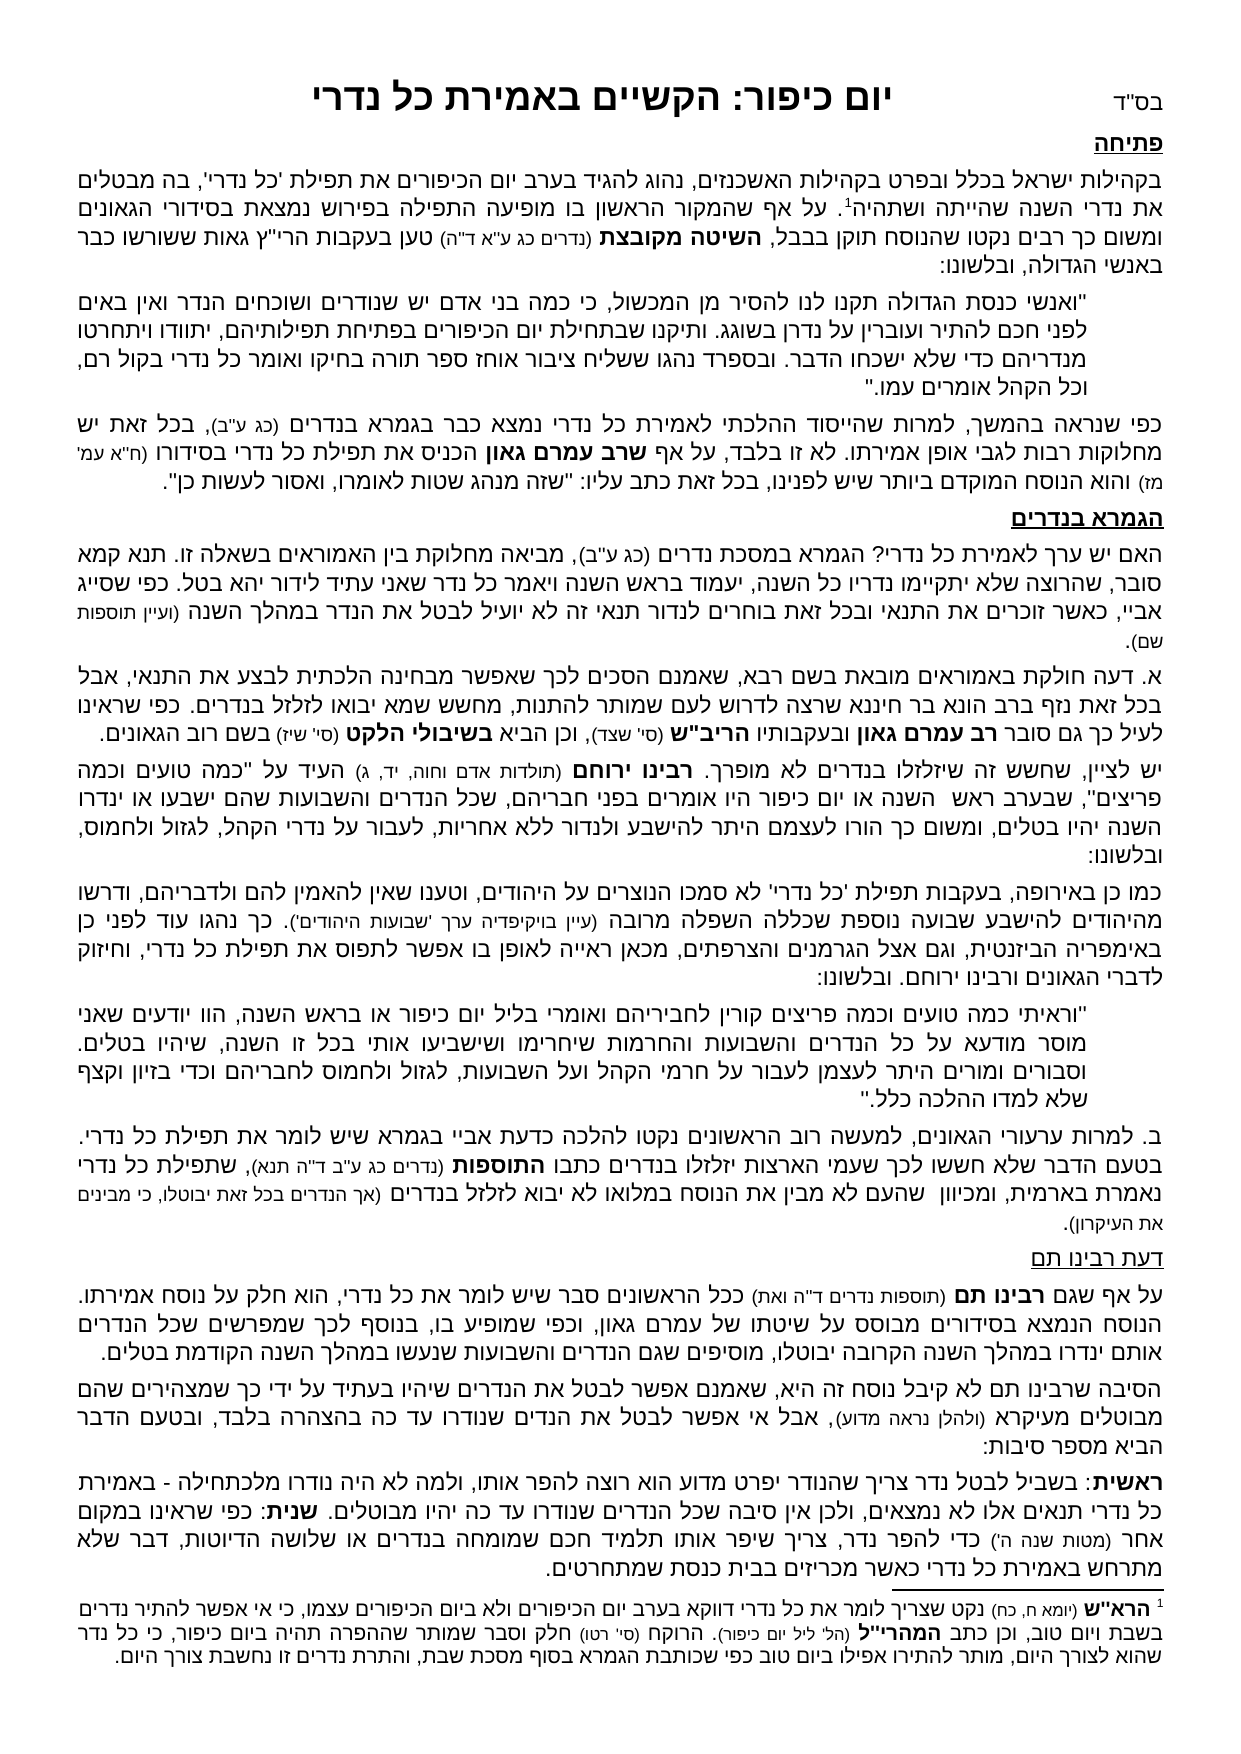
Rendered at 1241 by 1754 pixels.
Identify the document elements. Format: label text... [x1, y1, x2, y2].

text ''וראיתי כמה טועים וכמה פריצים קורין לחביריהם ואומרי בליל יום כיפור או בראש השנה, הוו יודעים שאני מוסר מודעא על כל הנדרים והשבועות והחרמות שיחרימו ושישביעו אותי בכל זו השנה, שיהיו בטלים. וסבורים ומורים היתר לעצמן לעבור על חרמי הקהל ועל השבועות, לגזול ולחמוס לחבריהם וכדי בזיון וקצף שלא למדו ההלכה כלל.'' [77, 1001, 1088, 1113]
text הסיבה שרבינו תם לא קיבל נוסח זה היא, שאמנם אפשר לבטל את הנדרים שיהיו בעתיד על ידי כך שמצהירים שהם מבוטלים מעיקרא (ולהלן נראה מדוע), אבל אי אפשר לבטל את הנדים שנודרו עד כה בהצהרה בלבד, ובטעם הדבר הביא מספר סיבות: [77, 1376, 1163, 1459]
text כמו כן באירופה, בעקבות תפילת 'כל נדרי' לא סמכו הנוצרים על היהודים, וטענו שאין להאמין להם ולדבריהם, ודרשו מהיהודים להישבע שבועה נוספת שכללה השפלה מרובה (עיין בויקיפדיה ערך 'שבועות היהודים'). כך נהגו עוד לפני כן באימפריה הביזנטית, וגם אצל הגרמנים והצרפתים, מכאן ראייה לאופן בו אפשר לתפוס את תפילת כל נדרי, וחיזוק לדברי הגאונים ורבינו ירוחם. ובלשונו: [77, 879, 1163, 991]
text הגמרא בנדרים [77, 504, 1163, 531]
text ראשית: בשביל לבטל נדר צריך שהנודר יפרט מדוע הוא רוצה להפר אותו, ולמה לא היה נודרו מלכתחילה - באמירת כל נדרי תנאים אלו לא נמצאים, ולכן אין סיבה שכל הנדרים שנודרו עד כה יהיו מבוטלים. שנית: כפי שראינו במקום אחר (מטות שנה ה') כדי להפר נדר, צריך שיפר אותו תלמיד חכם שמומחה בנדרים או שלושה הדיוטות, דבר שלא מתרחש באמירת כל נדרי כאשר מכריזים בבית כנסת שמתחרטים. [77, 1469, 1163, 1581]
text ''ואנשי כנסת הגדולה תקנו לנו להסיר מן המכשול, כי כמה בני אדם יש שנודרים ושוכחים הנדר ואין באים לפני חכם להתיר ועוברין על נדרן בשוגג. ותיקנו שבתחילת יום הכיפורים בפתיחת תפילותיהם, יתוודו ויתחרטו מנדריהם כדי שלא ישכחו הדבר. ובספרד נהגו ששליח ציבור אוחז ספר תורה בחיקו ואומר כל נדרי בקול רם, וכל הקהל אומרים עמו.'' [77, 289, 1088, 400]
text יש לציין, שחשש זה שיזלזלו בנדרים לא מופרך. רבינו ירוחם (תולדות אדם וחוה, יד, ג) העיד על ''כמה טועים וכמה פריצים'', שבערב ראש השנה או יום כיפור היו אומרים בפני חבריהם, שכל הנדרים והשבועות שהם ישבעו או ינדרו השנה יהיו בטלים, ומשום כך הורו לעצמם היתר להישבע ולנדור ללא אחריות, לעבור על נדרי הקהל, לגזול ולחמוס, ובלשונו: [77, 757, 1163, 869]
text האם יש ערך לאמירת כל נדרי? הגמרא במסכת נדרים (כג ע''ב), מביאה מחלוקת בין האמוראים בשאלה זו. תנא קמא סובר, שהרוצה שלא יתקיימו נדריו כל השנה, יעמוד בראש השנה ויאמר כל נדר שאני עתיד לידור יהא בטל. כפי שסייג אביי, כאשר זוכרים את התנאי ובכל זאת בוחרים לנדור תנאי זה לא יועיל לבטל את הנדר במהלך השנה (ועיין תוספות שם). [77, 541, 1163, 653]
text בס''ד יום כיפור: הקשיים באמירת כל נדרי [77, 75, 1163, 118]
text ב. למרות ערעורי הגאונים, למעשה רוב הראשונים נקטו להלכה כדעת אביי בגמרא שיש לומר את תפילת כל נדרי. בטעם הדבר שלא חששו לכך שעמי הארצות יזלזלו בנדרים כתבו התוספות (נדרים כג ע''ב ד''ה תנא), שתפילת כל נדרי נאמרת בארמית, ומכיוון שהעם לא מבין את הנוסח במלואו לא יבוא לזלזל בנדרים (אך הנדרים בכל זאת יבוטלו, כי מבינים את העיקרון). [77, 1123, 1163, 1235]
text כפי שנראה בהמשך, למרות שהייסוד ההלכתי לאמירת כל נדרי נמצא כבר בגמרא בנדרים (כג ע''ב), בכל זאת יש מחלוקות רבות לגבי אופן אמירתו. לא זו בלבד, על אף שרב עמרם גאון הכניס את תפילת כל נדרי בסידורו (ח''א עמ' מז) והוא הנוסח המוקדם ביותר שיש לפנינו, בכל זאת כתב עליו: ''שזה מנהג שטות לאומרו, ואסור לעשות כן''. [77, 411, 1163, 494]
text על אף שגם רבינו תם (תוספות נדרים ד''ה ואת) ככל הראשונים סבר שיש לומר את כל נדרי, הוא חלק על נוסח אמירתו. הנוסח הנמצא בסידורים מבוסס על שיטתו של עמרם גאון, וכפי שמופיע בו, בנוסף לכך שמפרשים שכל הנדרים אותם ינדרו במהלך השנה הקרובה יבוטלו, מוסיפים שגם הנדרים והשבועות שנעשו במהלך השנה הקודמת בטלים. [77, 1282, 1163, 1365]
text פתיחה [77, 130, 1163, 156]
text דעת רבינו תם [77, 1245, 1163, 1272]
text בקהילות ישראל בכלל ובפרט בקהילות האשכנזים, נהוג להגיד בערב יום הכיפורים את תפילת 'כל נדרי', בה מבטלים את נדרי השנה שהייתה ושתהיה. על אף שהמקור הראשון בו מופיעה התפילה בפירוש נמצאת בסידורי הגאונים ומשום כך רבים נקטו שהנוסח תוקן בבבל, השיטה מקובצת (נדרים כג ע''א ד''ה) טען בעקבות הרי''ץ גאות ששורשו כבר באנשי הגדולה, ובלשונו: [77, 167, 1163, 278]
text א. דעה חולקת באמוראים מובאת בשם רבא, שאמנם הסכים לכך שאפשר מבחינה הלכתית לבצע את התנאי, אבל בכל זאת נזף ברב הונא בר חיננא שרצה לדרוש לעם שמותר להתנות, מחשש שמא יבואו לזלזל בנדרים. כפי שראינו לעיל כך גם סובר רב עמרם גאון ובעקבותיו הריב"ש (סי' שצד), וכן הביא בשיבולי הלקט (סי' שיז) בשם רוב הגאונים. [77, 663, 1163, 747]
